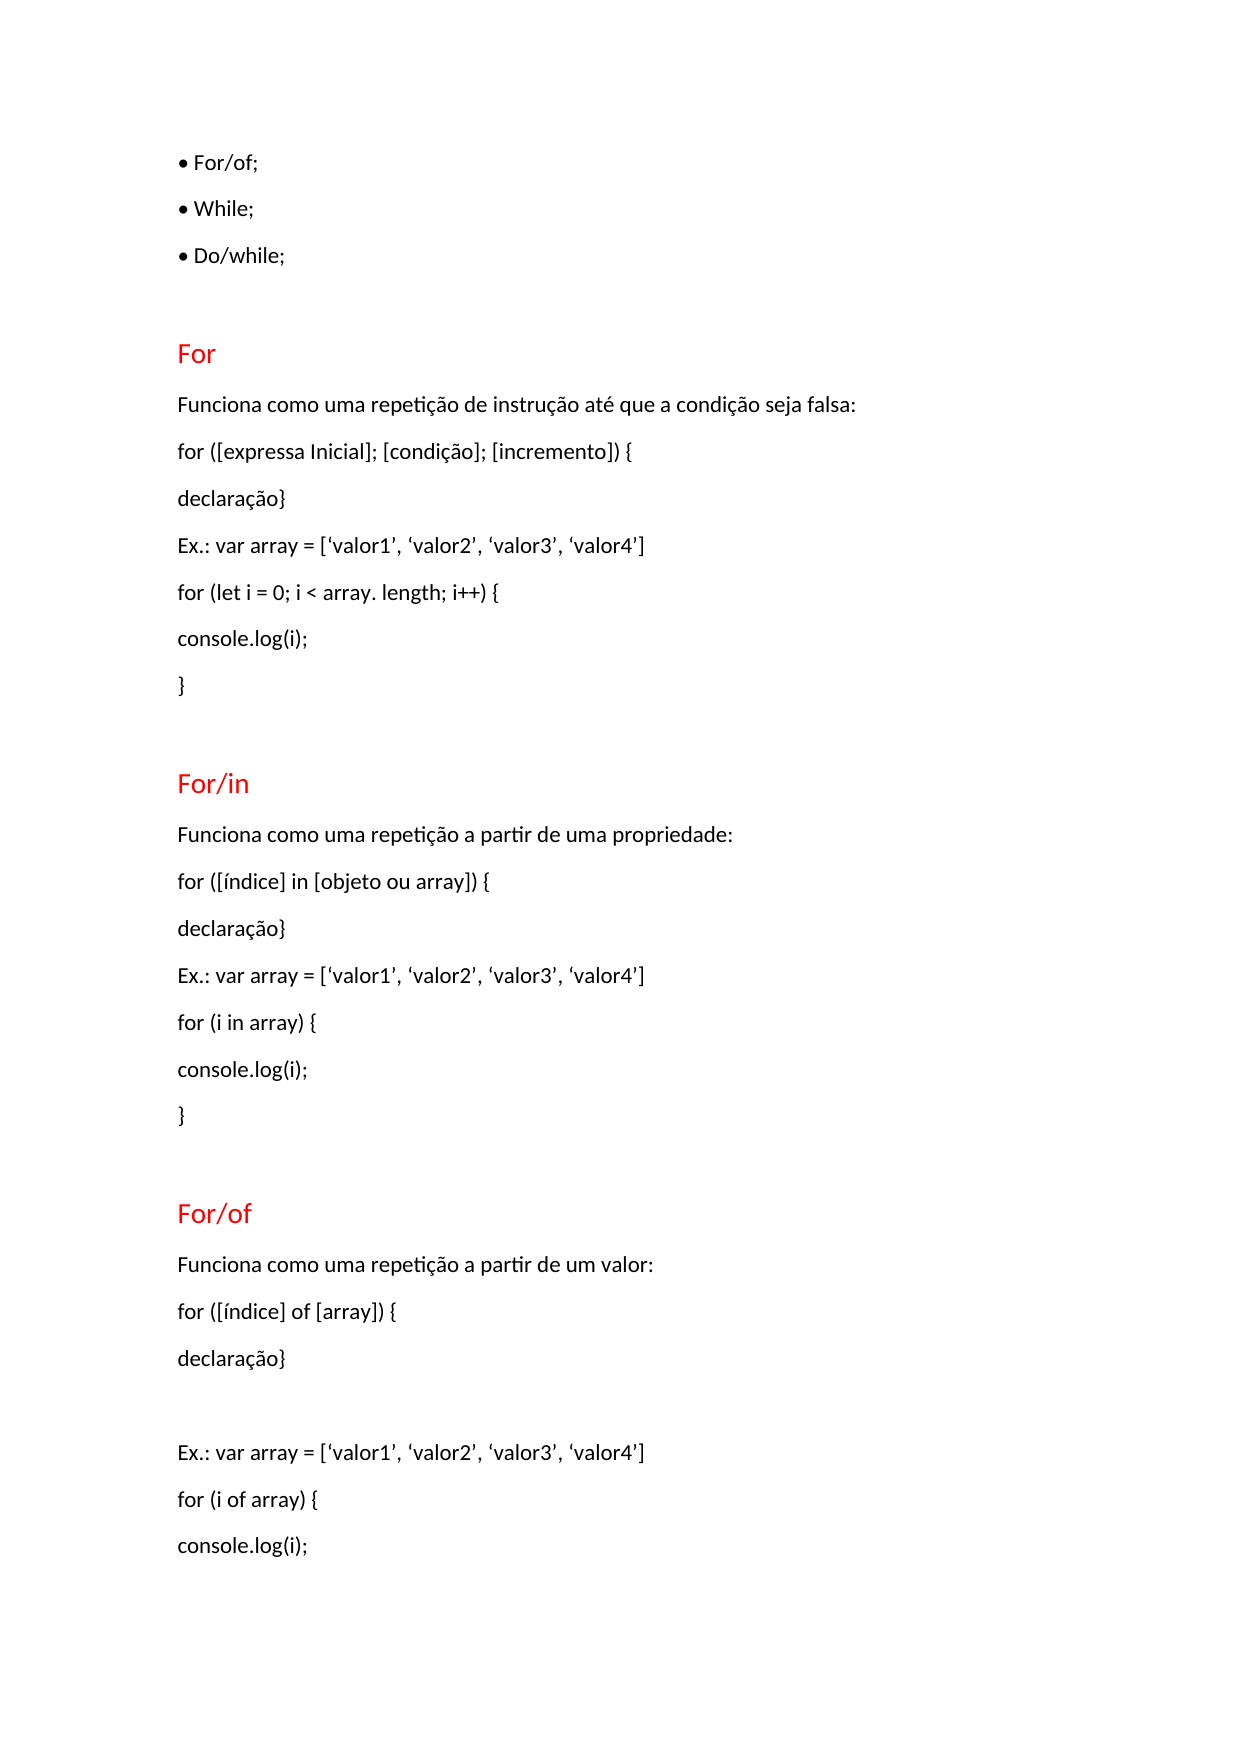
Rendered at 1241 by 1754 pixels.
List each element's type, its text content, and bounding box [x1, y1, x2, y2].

text for ([expressa Inicial]; [condição]; [incremento]) { [177, 437, 1063, 465]
text declaração} [177, 1344, 1063, 1372]
text Funciona como uma repetição a partir de uma propriedade: [177, 820, 1063, 848]
text Funciona como uma repetição a partir de um valor: [177, 1250, 1063, 1278]
text for ([índice] of [array]) { [177, 1297, 1063, 1325]
text console.log(i); [177, 1532, 1063, 1560]
text console.log(i); [177, 1055, 1063, 1083]
text Ex.: var array = [‘valor1’, ‘valor2’, ‘valor3’, ‘valor4’] [177, 961, 1063, 989]
text declaração} [177, 484, 1063, 512]
text for (i in array) { [177, 1008, 1063, 1036]
text Ex.: var array = [‘valor1’, ‘valor2’, ‘valor3’, ‘valor4’] [177, 531, 1063, 559]
text For/in [177, 765, 1063, 801]
text For [177, 335, 1063, 371]
text } [177, 671, 1063, 699]
text • For/of; [177, 148, 1063, 176]
text declaração} [177, 914, 1063, 942]
text Funciona como uma repetição de instrução até que a condição seja falsa: [177, 390, 1063, 418]
text • Do/while; [177, 241, 1063, 269]
text For/of [177, 1195, 1063, 1231]
text Ex.: var array = [‘valor1’, ‘valor2’, ‘valor3’, ‘valor4’] [177, 1438, 1063, 1466]
text for (let i = 0; i < array. length; i++) { [177, 578, 1063, 606]
text console.log(i); [177, 624, 1063, 653]
text for ([índice] in [objeto ou array]) { [177, 867, 1063, 895]
text for (i of array) { [177, 1485, 1063, 1513]
text • While; [177, 194, 1063, 222]
text } [177, 1102, 1063, 1129]
